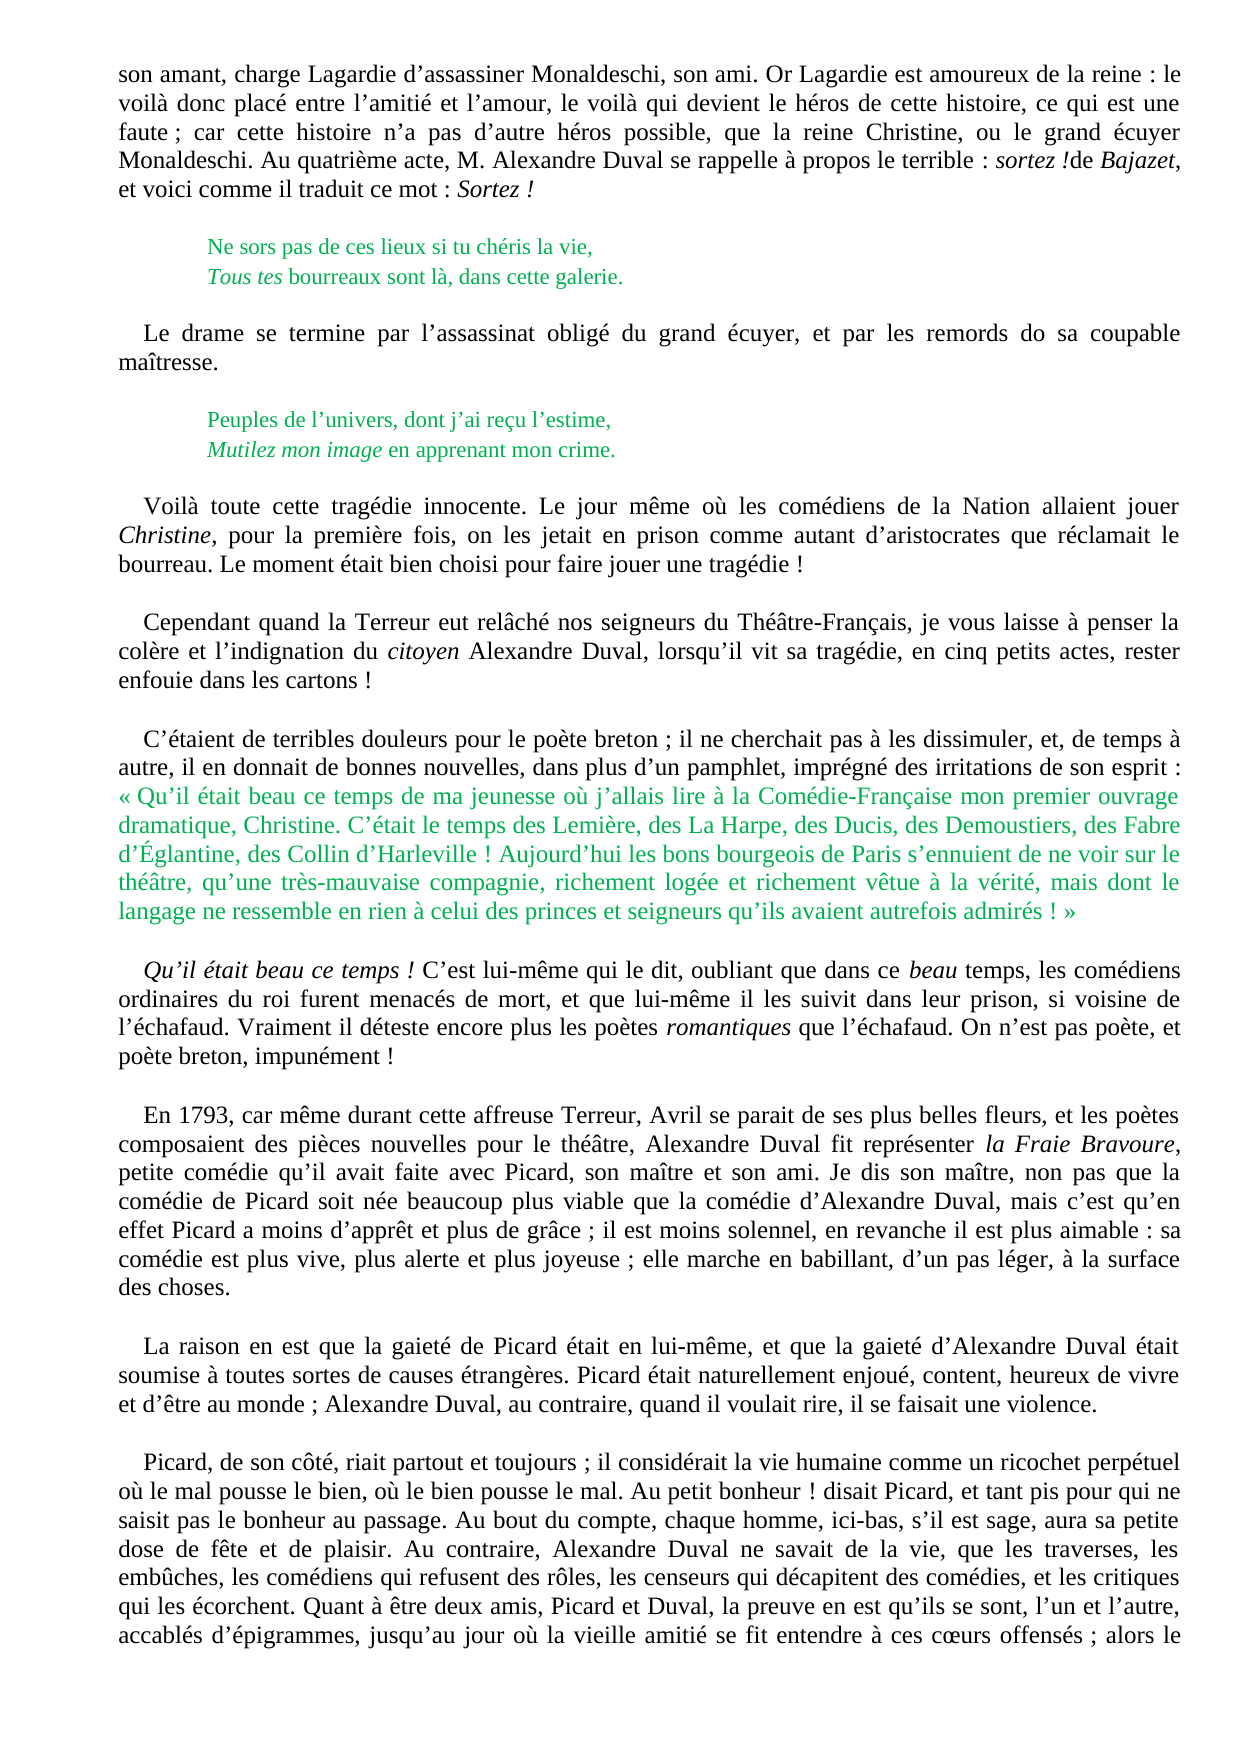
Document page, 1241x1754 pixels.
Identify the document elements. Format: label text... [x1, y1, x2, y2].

text Ne sors pas de ces lieux si tu chéris la vie, [207, 233, 1181, 259]
text C’étaient de terribles douleurs pour le poète breton ; il ne cherchait pas à les dissimuler, et, de temps à autre, il en donnait de bonnes nouvelles, dans plus d’un pamphlet, imprégné des irritations de son esprit : « Qu’il était beau ce temps de ma jeunesse où j’allais lire à la Comédie-Française mon premier ouvrage dramatique, Christine. C’était le temps des Lemière, des La Harpe, des Ducis, des Demoustiers, des Fabre d’Églantine, des Collin d’Harleville ! Aujourd’hui les bons bourgeois de Paris s’ennuient de ne voir sur le théâtre, qu’une très-mauvaise compagnie, richement logée et richement vêtue à la vérité, mais dont le langage ne ressemble en rien à celui des princes et seigneurs qu’ils avaient autrefois admirés ! » [118, 724, 1181, 925]
text Peuples de l’univers, dont j’ai reçu l’estime, [207, 406, 1181, 432]
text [118, 59, 1181, 203]
text Cependant quand la Terreur eut relâché nos seigneurs du Théâtre-Français, je vous laisse à penser la colère et l’indignation du citoyen Alexandre Duval, lorsqu’il vit sa tragédie, en cinq petits actes, rester enfouie dans les cartons ! [118, 607, 1181, 694]
text Voilà toute cette tragédie innocente. Le jour même où les comédiens de la Nation allaient jouer Christine, pour la première fois, on les jetait en prison comme autant d’aristocrates que réclamait le bourreau. Le moment était bien choisi pour faire jouer une tragédie ! [118, 491, 1181, 577]
text Tous tes bourreaux sont là, dans cette galerie. [207, 263, 1181, 289]
text Le drame se termine par l’assassinat obligé du grand écuyer, et par les remords do sa coupable maîtresse. [118, 318, 1181, 376]
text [118, 1447, 1181, 1649]
text La raison en est que la gaieté de Picard était en lui-même, et que la gaieté d’Alexandre Duval était soumise à toutes sortes de causes étrangères. Picard était naturellement enjoué, content, heureux de vivre et d’être au monde ; Alexandre Duval, au contraire, quand il voulait rire, il se faisait une violence. [118, 1331, 1181, 1417]
text En 1793, car même durant cette affreuse Terreur, Avril se parait de ses plus belles fleurs, et les poètes composaient des pièces nouvelles pour le théâtre, Alexandre Duval fit représenter la Fraie Bravoure, petite comédie qu’il avait faite avec Picard, son maître et son ami. Je dis son maître, non pas que la comédie de Picard soit née beaucoup plus viable que la comédie d’Alexandre Duval, mais c’est qu’en effet Picard a moins d’apprêt et plus de grâce ; il est moins solennel, en revanche il est plus aimable : sa comédie est plus vive, plus alerte et plus joyeuse ; elle marche en babillant, d’un pas léger, à la surface des choses. [118, 1100, 1181, 1301]
text Mutilez mon image en apprenant mon crime. [207, 436, 1181, 462]
text Qu’il était beau ce temps ! C’est lui-même qui le dit, oubliant que dans ce beau temps, les comédiens ordinaires du roi furent menacés de mort, et que lui-même il les suivit dans leur prison, si voisine de l’échafaud. Vraiment il déteste encore plus les poètes romantiques que l’échafaud. On n’est pas poète, et poète breton, impunément ! [118, 955, 1181, 1070]
